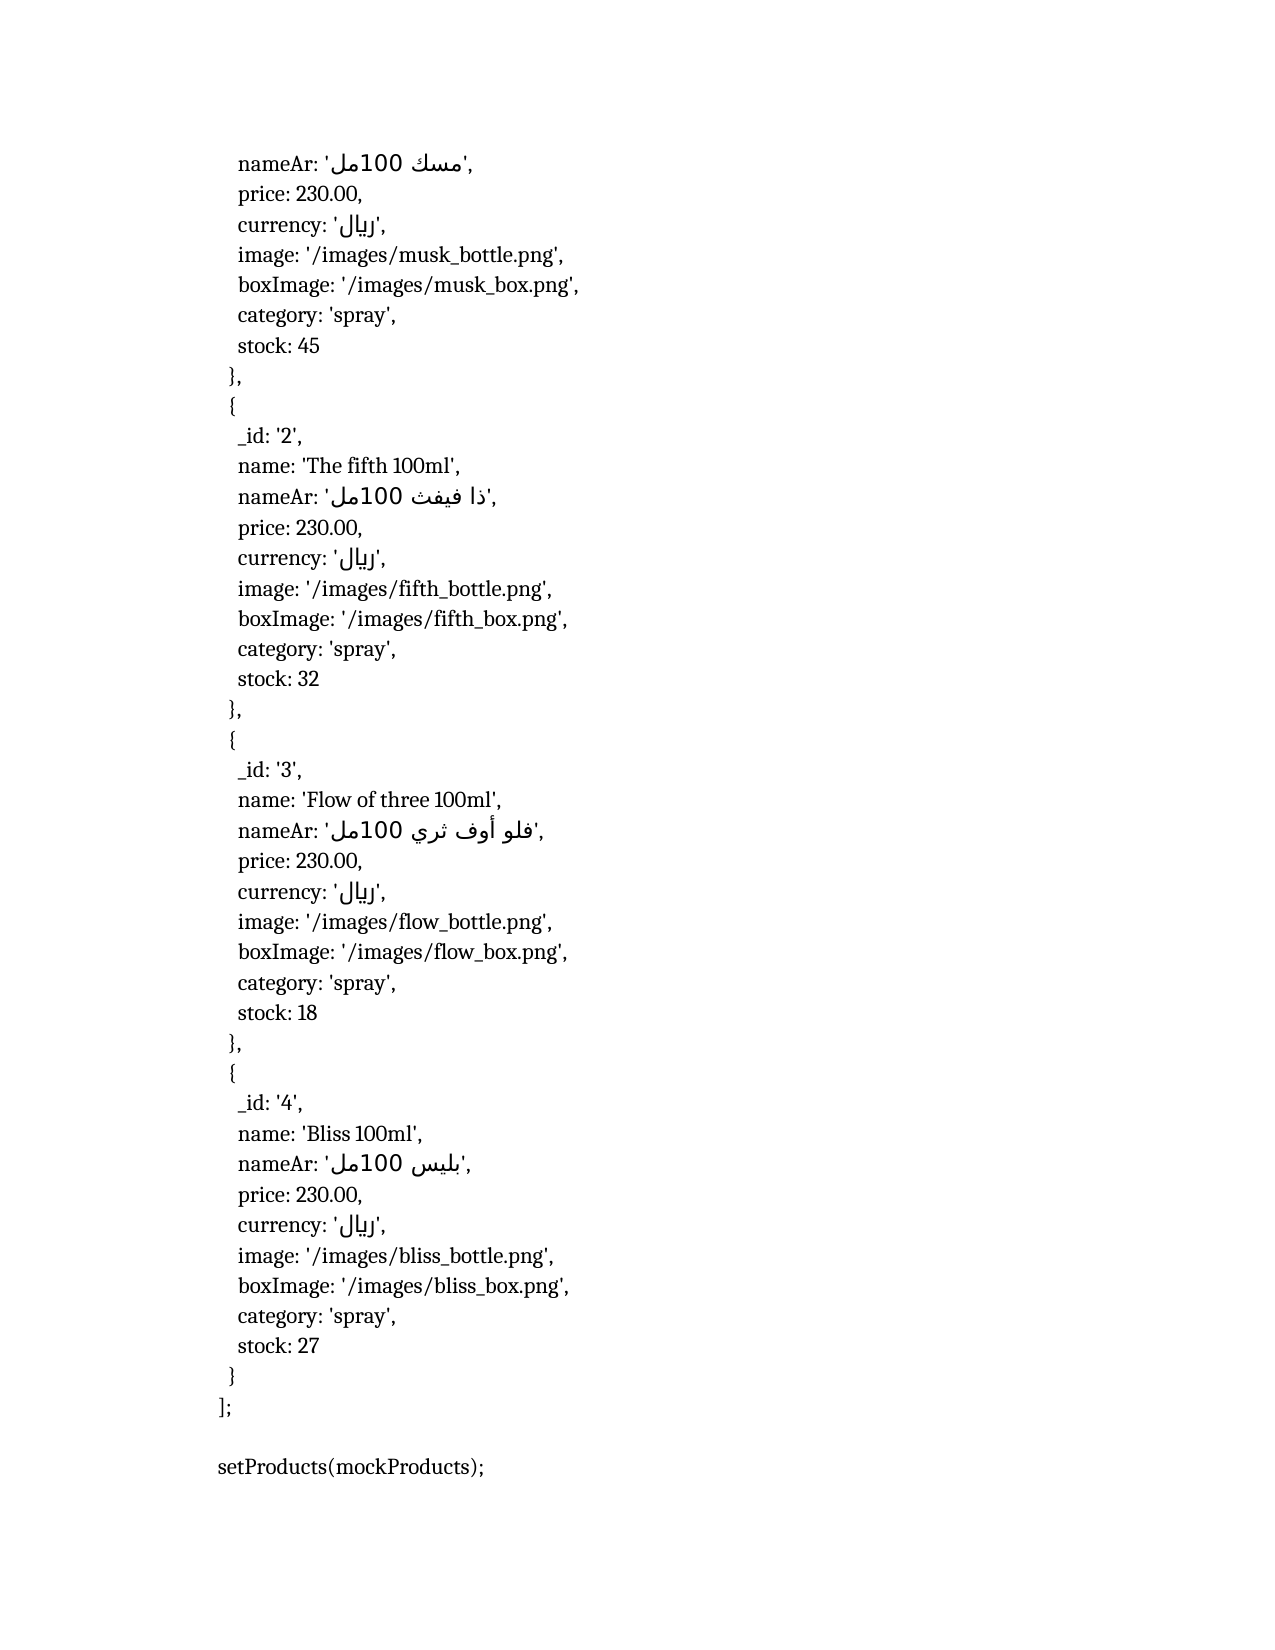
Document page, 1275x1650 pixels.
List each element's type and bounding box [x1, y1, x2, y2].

text [187, 150, 1087, 1480]
